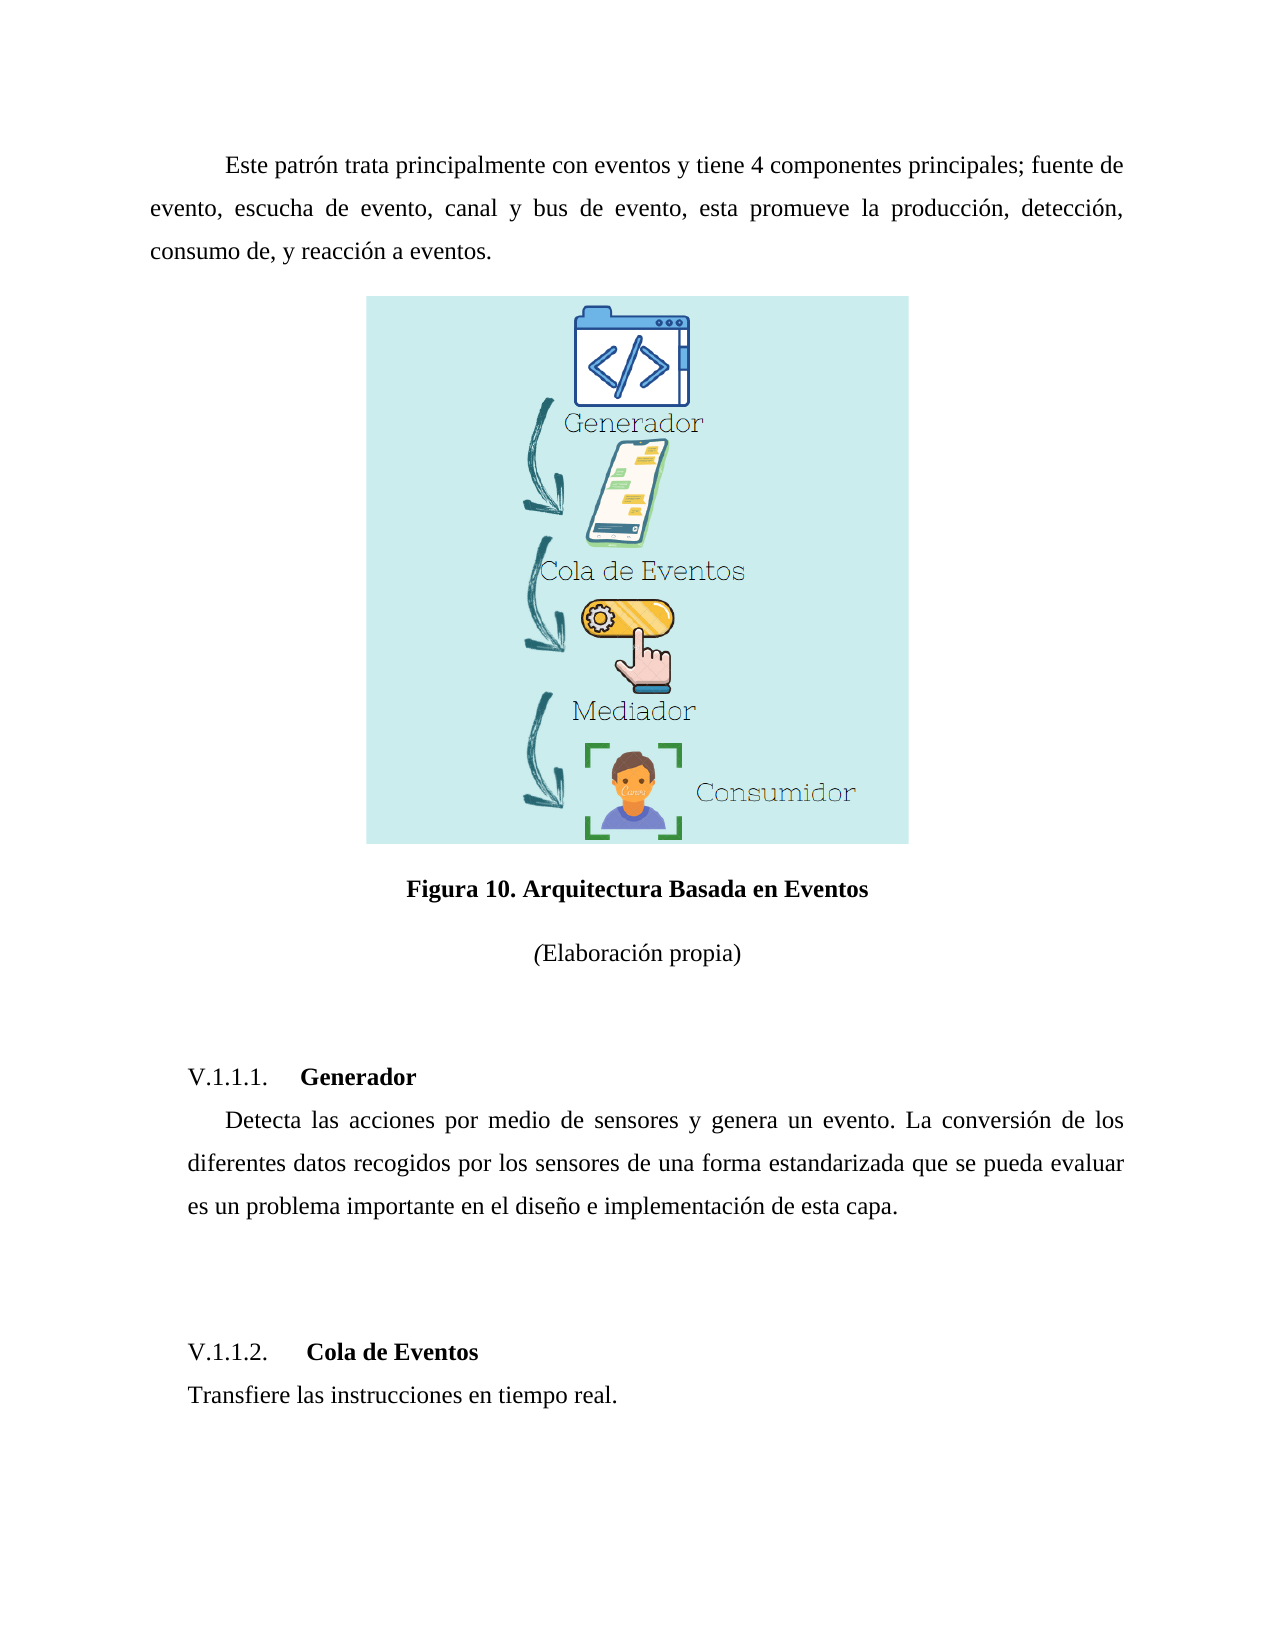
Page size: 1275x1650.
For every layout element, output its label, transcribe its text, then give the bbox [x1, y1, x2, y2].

list Generador [187, 1062, 1125, 1091]
text Este patrón trata principalmente con eventos y tiene 4 componentes principales; fuente de evento, escucha de evento, canal y bus de evento, esta promueve la producción, detección, consumo de, y reacción a eventos. [150, 150, 1125, 265]
list Cola de Eventos [187, 1337, 1125, 1366]
list Detecta las acciones por medio de sensores y genera un evento. La conversión de los diferentes datos recogidos por los sensores de una forma estandarizada que se pueda evaluar es un problema importante en el diseño e implementación de esta capa. [187, 1105, 1125, 1220]
picture [366, 296, 909, 844]
text Figura 10. Arquitectura Basada en Eventos [150, 874, 1125, 903]
list Transfiere las instrucciones en tiempo real. [187, 1381, 1125, 1409]
text (Elaboración propia) [150, 938, 1125, 967]
